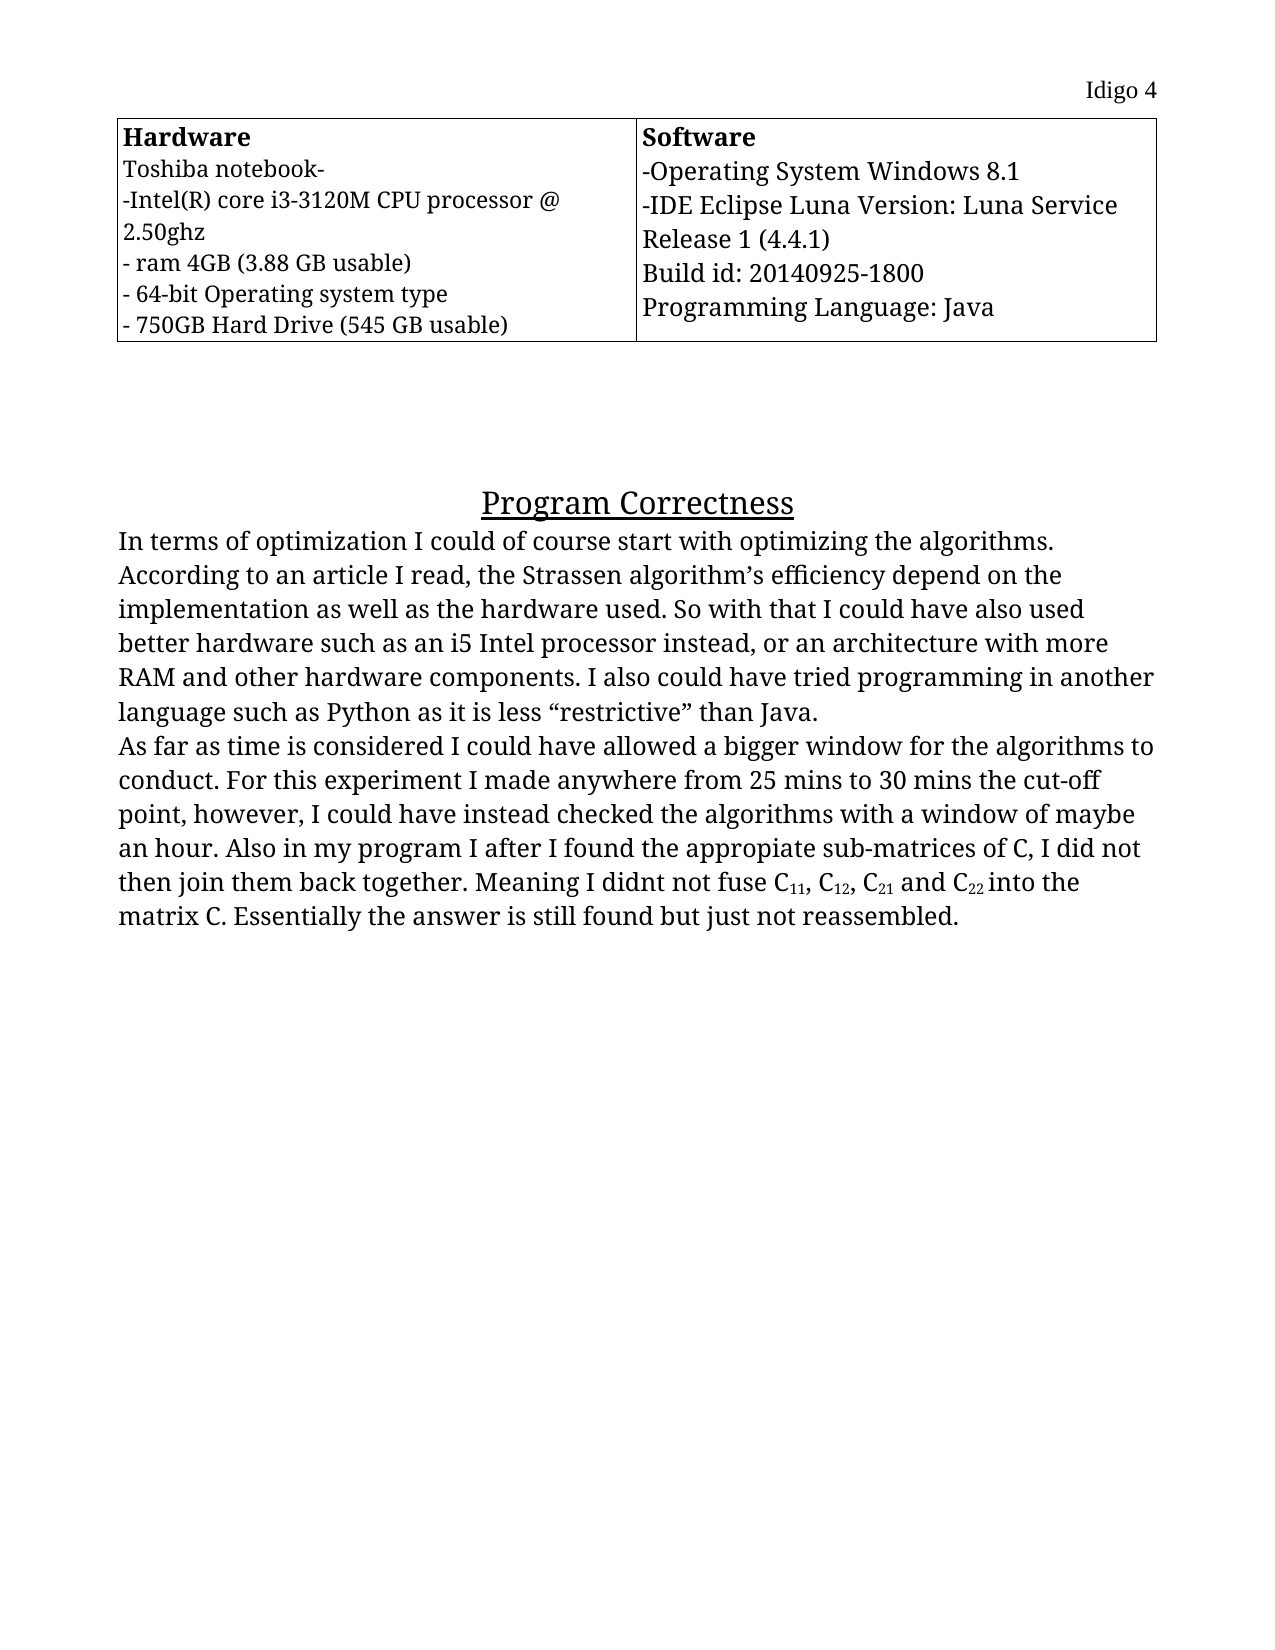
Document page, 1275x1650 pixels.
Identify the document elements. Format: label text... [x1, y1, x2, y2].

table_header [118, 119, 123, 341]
text In terms of optimization I could of course start with optimizing the algorithms. According to an article I read, the Strassen algorithm’s efficiency depend on the implementation as well as the hardware used. So with that I could have also used better hardware such as an i5 Intel processor instead, or an architecture with more RAM and other hardware components. I also could have tried programming in another language such as Python as it is less “restrictive” than Java. [118, 524, 1157, 728]
text As far as time is considered I could have allowed a bigger window for the algorithms to conduct. For this experiment I made anywhere from 25 mins to 30 mins the cut-off point, however, I could have instead checked the algorithms with a window of maybe an hour. Also in my program I after I found the appropiate sub-matrices of C, I did not then join them back together. Meaning I didnt not fuse C11, C12, C21 and C22 into the matrix C. Essentially the answer is still found but just not reassembled. [118, 728, 1157, 933]
table_header Software -Operating System Windows 8.1 -IDE Eclipse Luna Version: Luna Service Release 1 (4.4.1) Build id: 20140925-1800 Programming Language: Java [637, 119, 1156, 341]
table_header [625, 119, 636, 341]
text Program Correctness [118, 481, 1157, 524]
